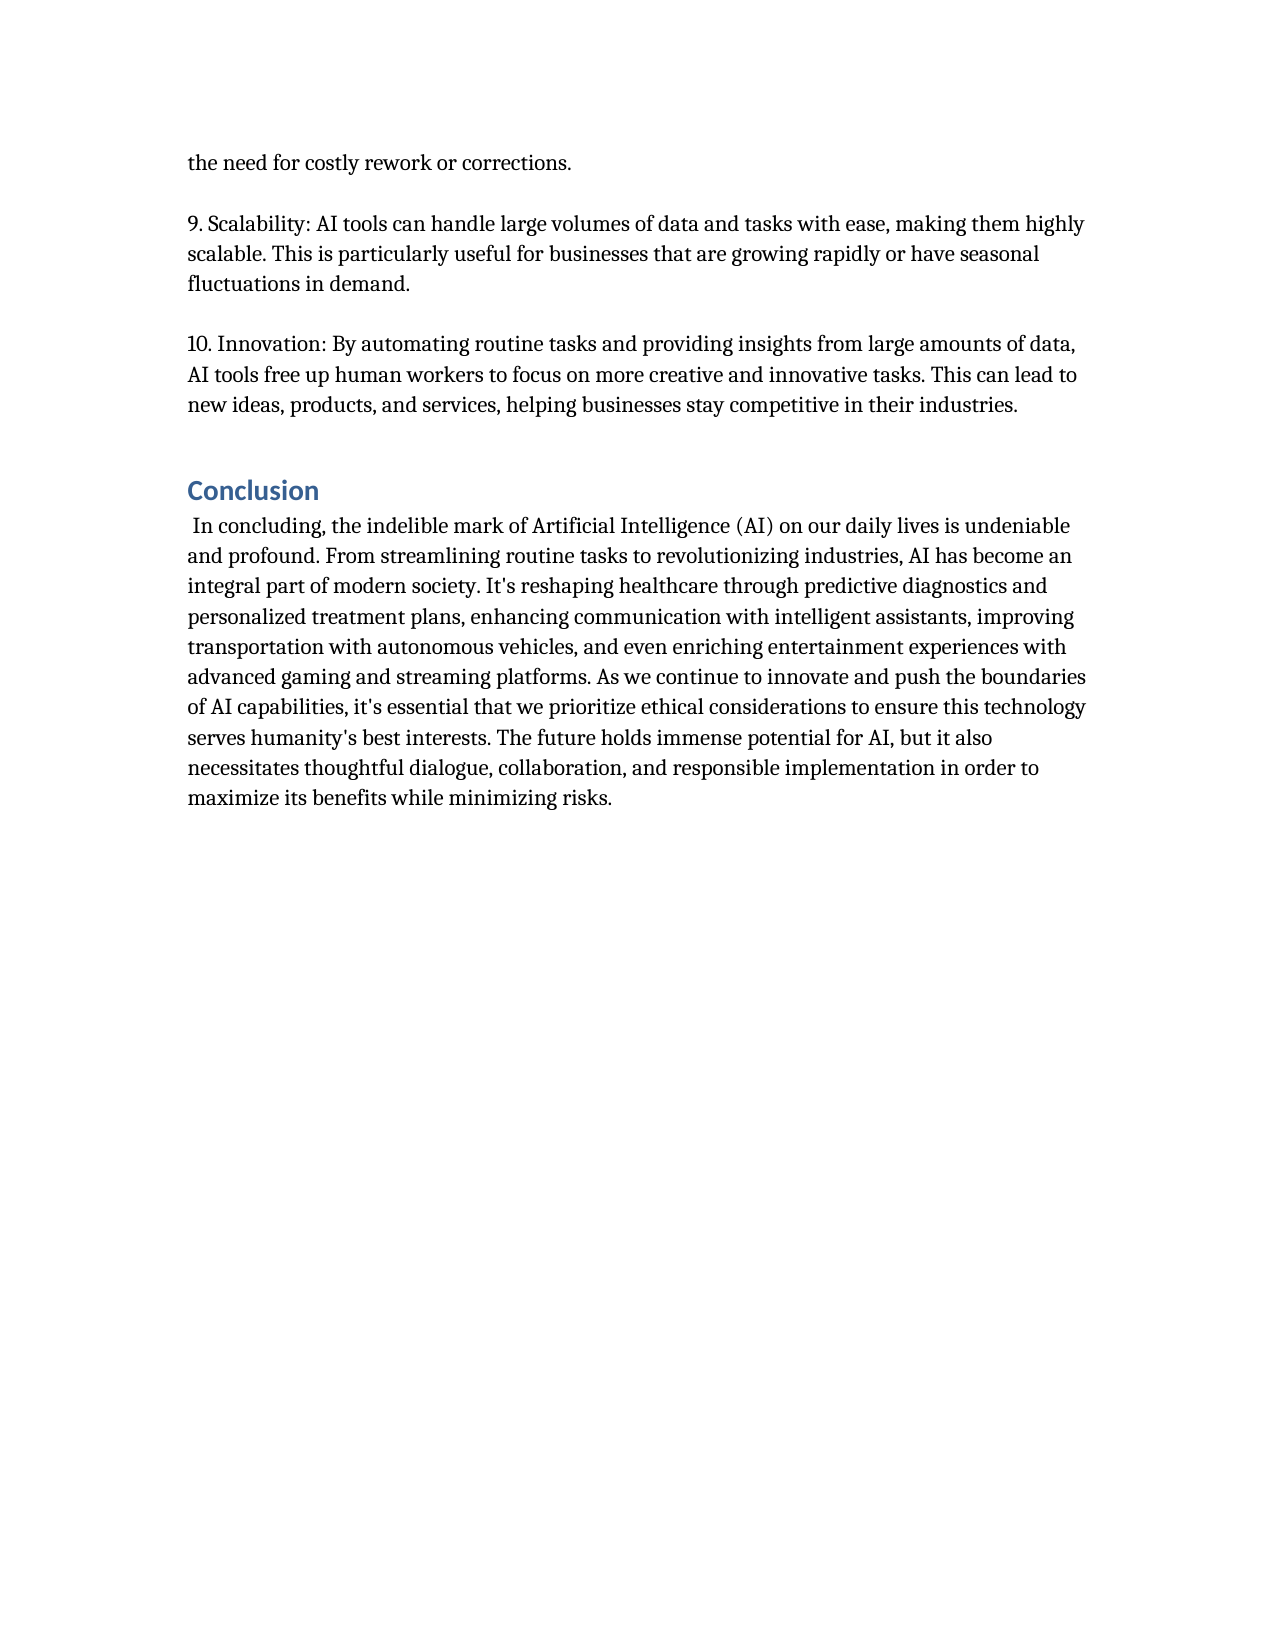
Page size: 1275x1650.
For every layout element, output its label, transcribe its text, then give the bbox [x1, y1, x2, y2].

text In concluding, the indelible mark of Artificial Intelligence (AI) on our daily lives is undeniable and profound. From streamlining routine tasks to revolutionizing industries, AI has become an integral part of modern society. It's reshaping healthcare through predictive diagnostics and personalized treatment plans, enhancing communication with intelligent assistants, improving transportation with autonomous vehicles, and even enriching entertainment experiences with advanced gaming and streaming platforms. As we continue to innovate and push the boundaries of AI capabilities, it's essential that we prioritize ethical considerations to ensure this technology serves humanity's best interests. The future holds immense potential for AI, but it also necessitates thoughtful dialogue, collaboration, and responsible implementation in order to maximize its benefits while minimizing risks. [187, 513, 1087, 811]
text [187, 150, 1087, 418]
subtitle Conclusion [187, 472, 1087, 507]
